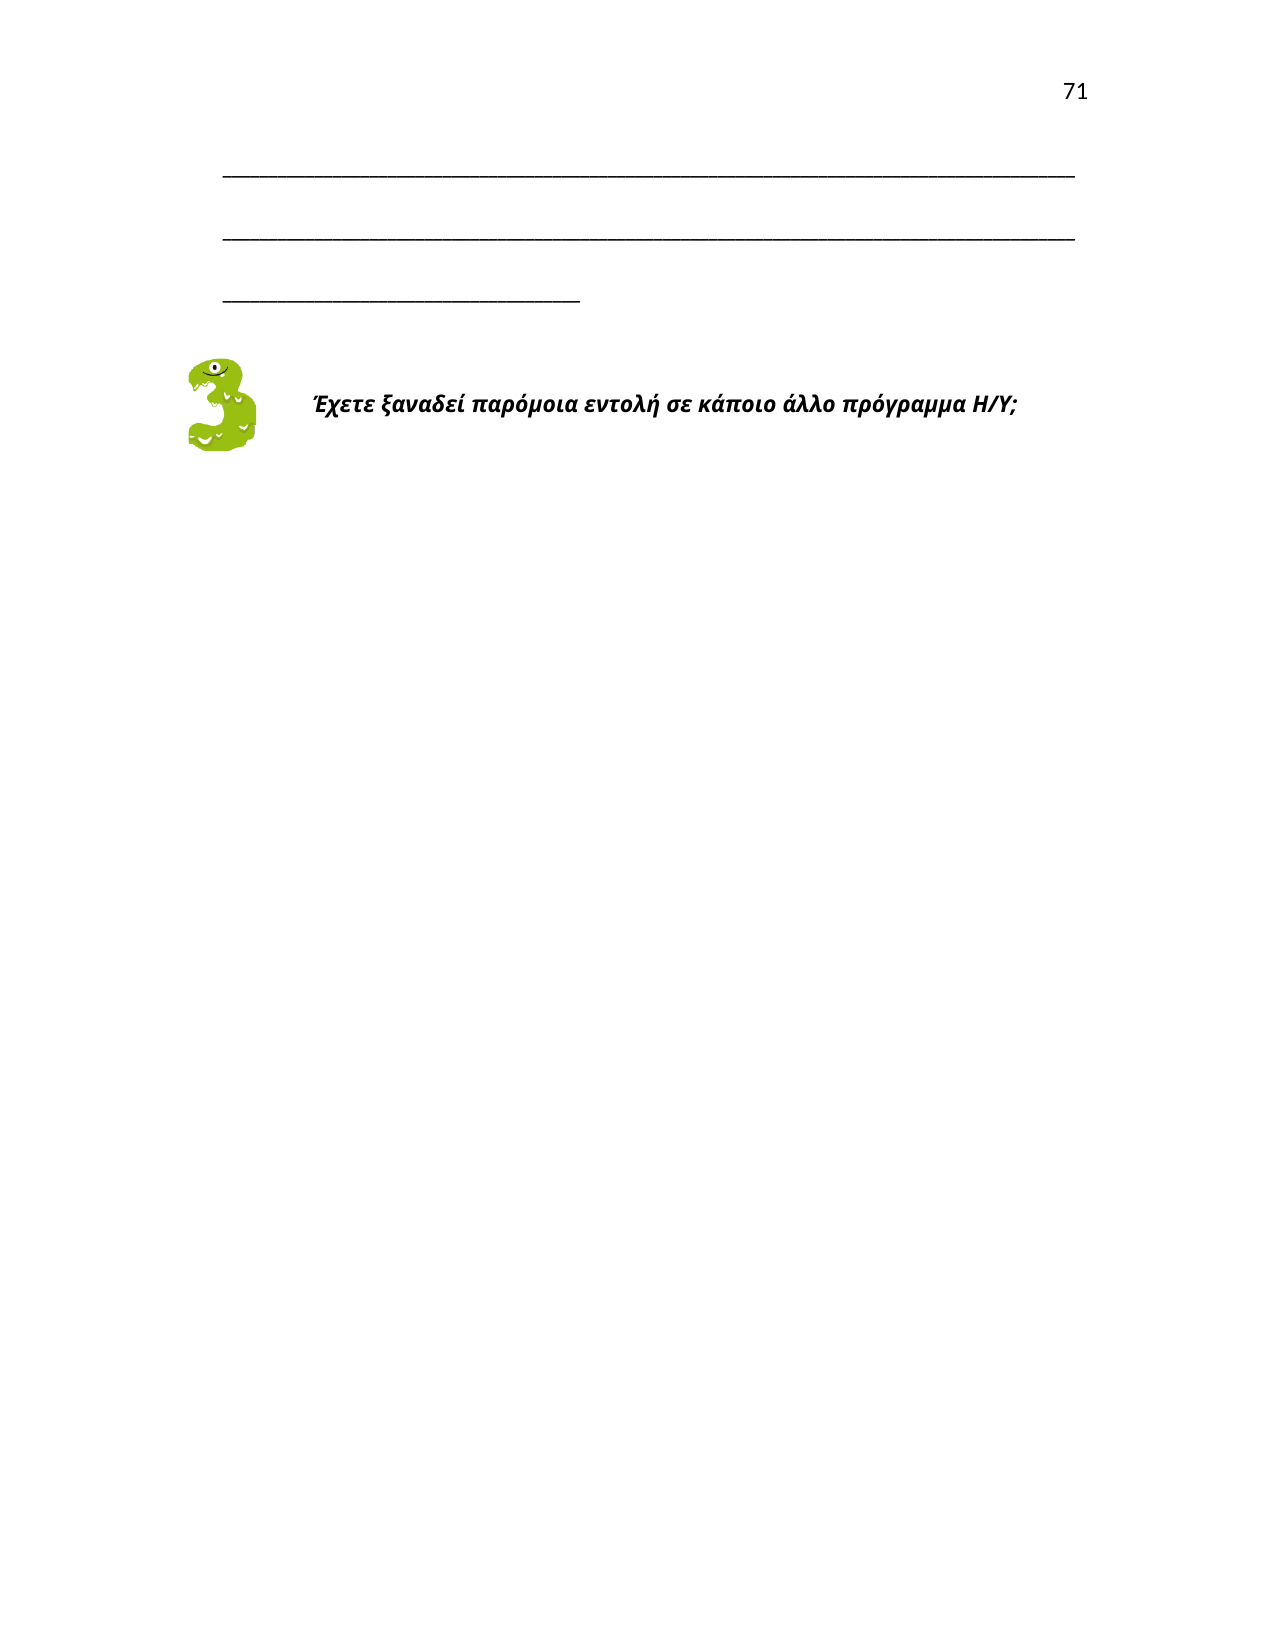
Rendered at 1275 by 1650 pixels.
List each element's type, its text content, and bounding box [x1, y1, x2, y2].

picture [187, 358, 256, 449]
text _________________________________________________________________________________________________________________________________________________________________________________________________________________________________ [224, 150, 1088, 306]
text Έχετε ξαναδεί παρόμοια εντολή σε κάποιο άλλο πρόγραμμα Η/Υ; [254, 388, 1088, 419]
